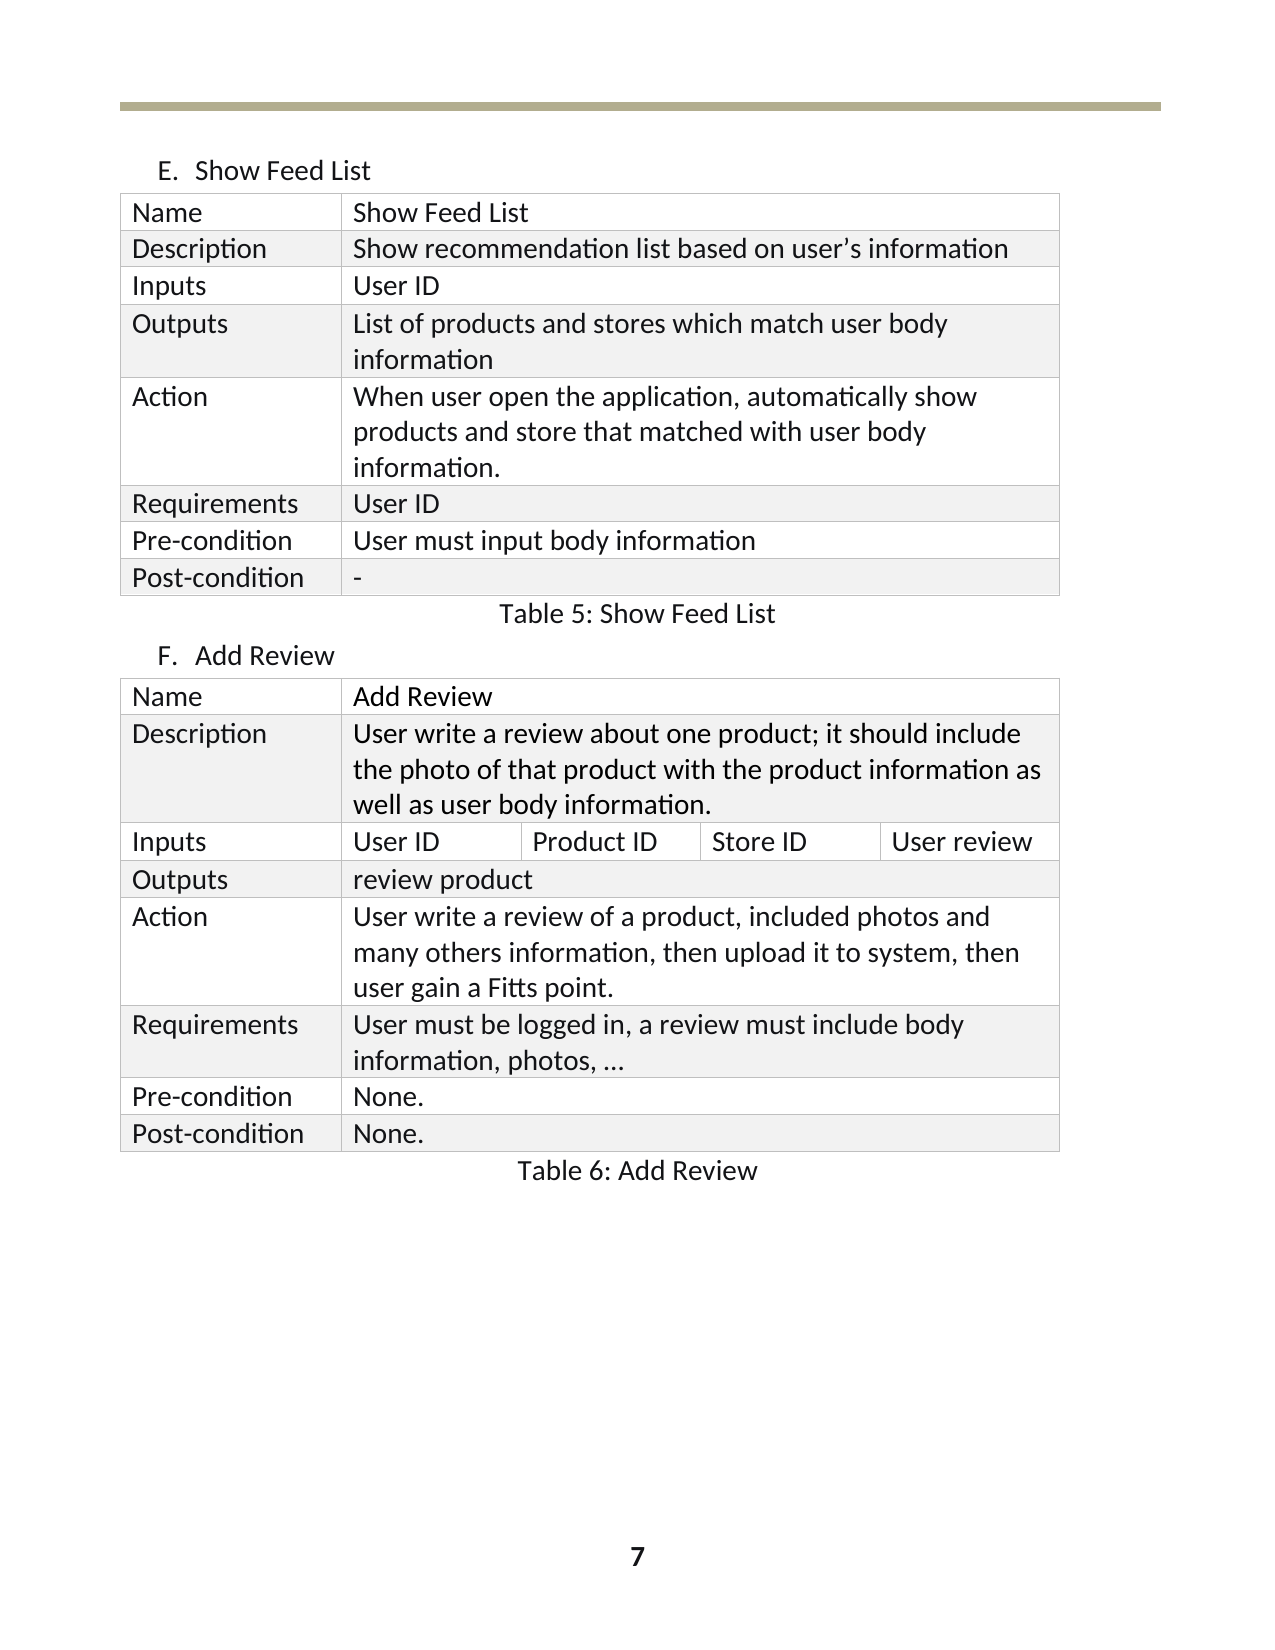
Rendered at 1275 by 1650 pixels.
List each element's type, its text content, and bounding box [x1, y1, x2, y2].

table_cell Product ID [522, 823, 700, 860]
table_cell Pre-condition [121, 522, 341, 558]
text Table 6: Add Review [120, 1152, 1155, 1187]
table_header Name [121, 194, 341, 229]
table_cell Requirements [121, 486, 341, 521]
table_cell - [342, 559, 1059, 594]
table_cell Post-condition [121, 1115, 341, 1151]
table_cell User ID [342, 486, 1059, 521]
table_cell Action [121, 378, 341, 484]
table_cell When user open the application, automatically show products and store that matched with user body information. [342, 378, 1059, 484]
table_cell Pre-condition [121, 1078, 341, 1114]
table_cell Description [121, 715, 341, 822]
table_header Add Review [342, 679, 1059, 714]
table_cell User must be logged in, a review must include body information, photos, … [342, 1006, 1059, 1077]
table_cell Requirements [121, 1006, 341, 1077]
table_cell Post-condition [121, 559, 341, 594]
table_cell Outputs [121, 861, 341, 897]
table_cell User write a review of a product, included photos and many others information, then upload it to system, then user gain a Fitts point. [342, 898, 1059, 1005]
table_cell review product [342, 861, 1059, 897]
text Table 5: Show Feed List [120, 596, 1155, 631]
table_header Name [121, 679, 341, 714]
list Show Feed List [157, 152, 1155, 187]
table_cell User review [881, 823, 1059, 860]
table_cell List of products and stores which match user body information [342, 305, 1059, 377]
table_cell None. [342, 1078, 1059, 1114]
table_cell Action [121, 898, 341, 1005]
table_header Show Feed List [342, 194, 1059, 229]
table_cell Outputs [121, 305, 341, 377]
table_cell User ID [342, 267, 1059, 304]
table_cell Description [121, 231, 341, 266]
list Add Review [157, 637, 1155, 672]
table_cell Inputs [121, 267, 341, 304]
table_cell User ID [342, 823, 521, 860]
table_cell Store ID [701, 823, 880, 860]
table_cell User must input body information [342, 522, 1059, 558]
table_cell Show recommendation list based on user’s information [342, 231, 1059, 266]
table_cell User write a review about one product; it should include the photo of that product with the product information as well as user body information. [342, 715, 1059, 822]
table_cell None. [342, 1115, 1059, 1151]
table_cell Inputs [121, 823, 341, 860]
